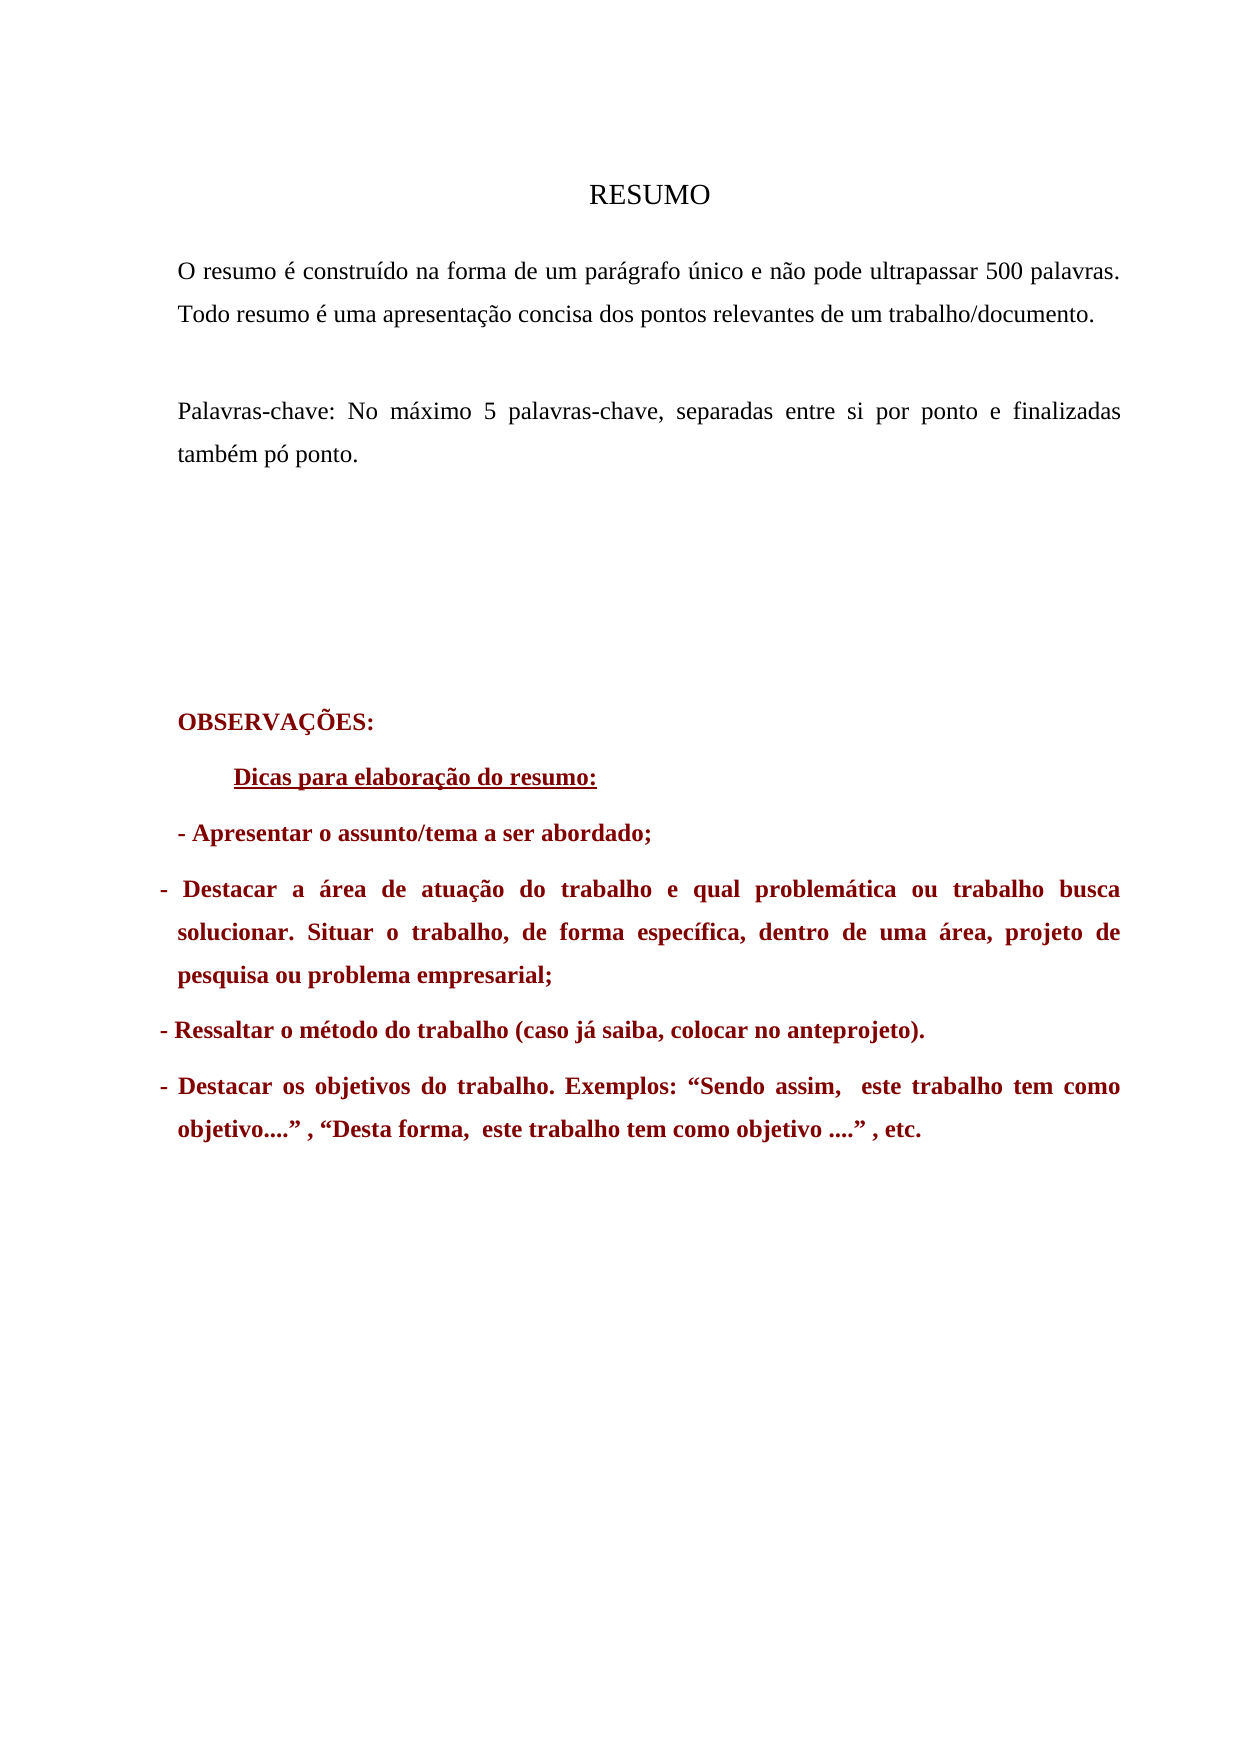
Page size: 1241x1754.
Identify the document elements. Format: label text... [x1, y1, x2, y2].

text Palavras-chave: No máximo 5 palavras-chave, separadas entre si por ponto e finalizadas também pó ponto. [177, 396, 1122, 468]
text - Apresentar o assunto/tema a ser abordado; [177, 818, 1122, 847]
text OBSERVAÇÕES: [177, 707, 1122, 736]
text - Destacar os objetivos do trabalho. Exemplos: “Sendo assim, este trabalho tem como objetivo....” , “Desta forma, este trabalho tem como objetivo ....” , etc. [159, 1071, 1122, 1143]
text - Destacar a área de atuação do trabalho e qual problemática ou trabalho busca solucionar. Situar o trabalho, de forma específica, dentro de uma área, projeto de pesquisa ou problema empresarial; [159, 874, 1122, 989]
subtitle RESUMO [177, 177, 1122, 211]
text O resumo é construído na forma de um parágrafo único e não pode ultrapassar 500 palavras. Todo resumo é uma apresentação concisa dos pontos relevantes de um trabalho/documento. [177, 256, 1122, 328]
text Dicas para elaboração do resumo: [177, 762, 1122, 791]
text - Ressaltar o método do trabalho (caso já saiba, colocar no anteprojeto). [159, 1016, 1122, 1044]
